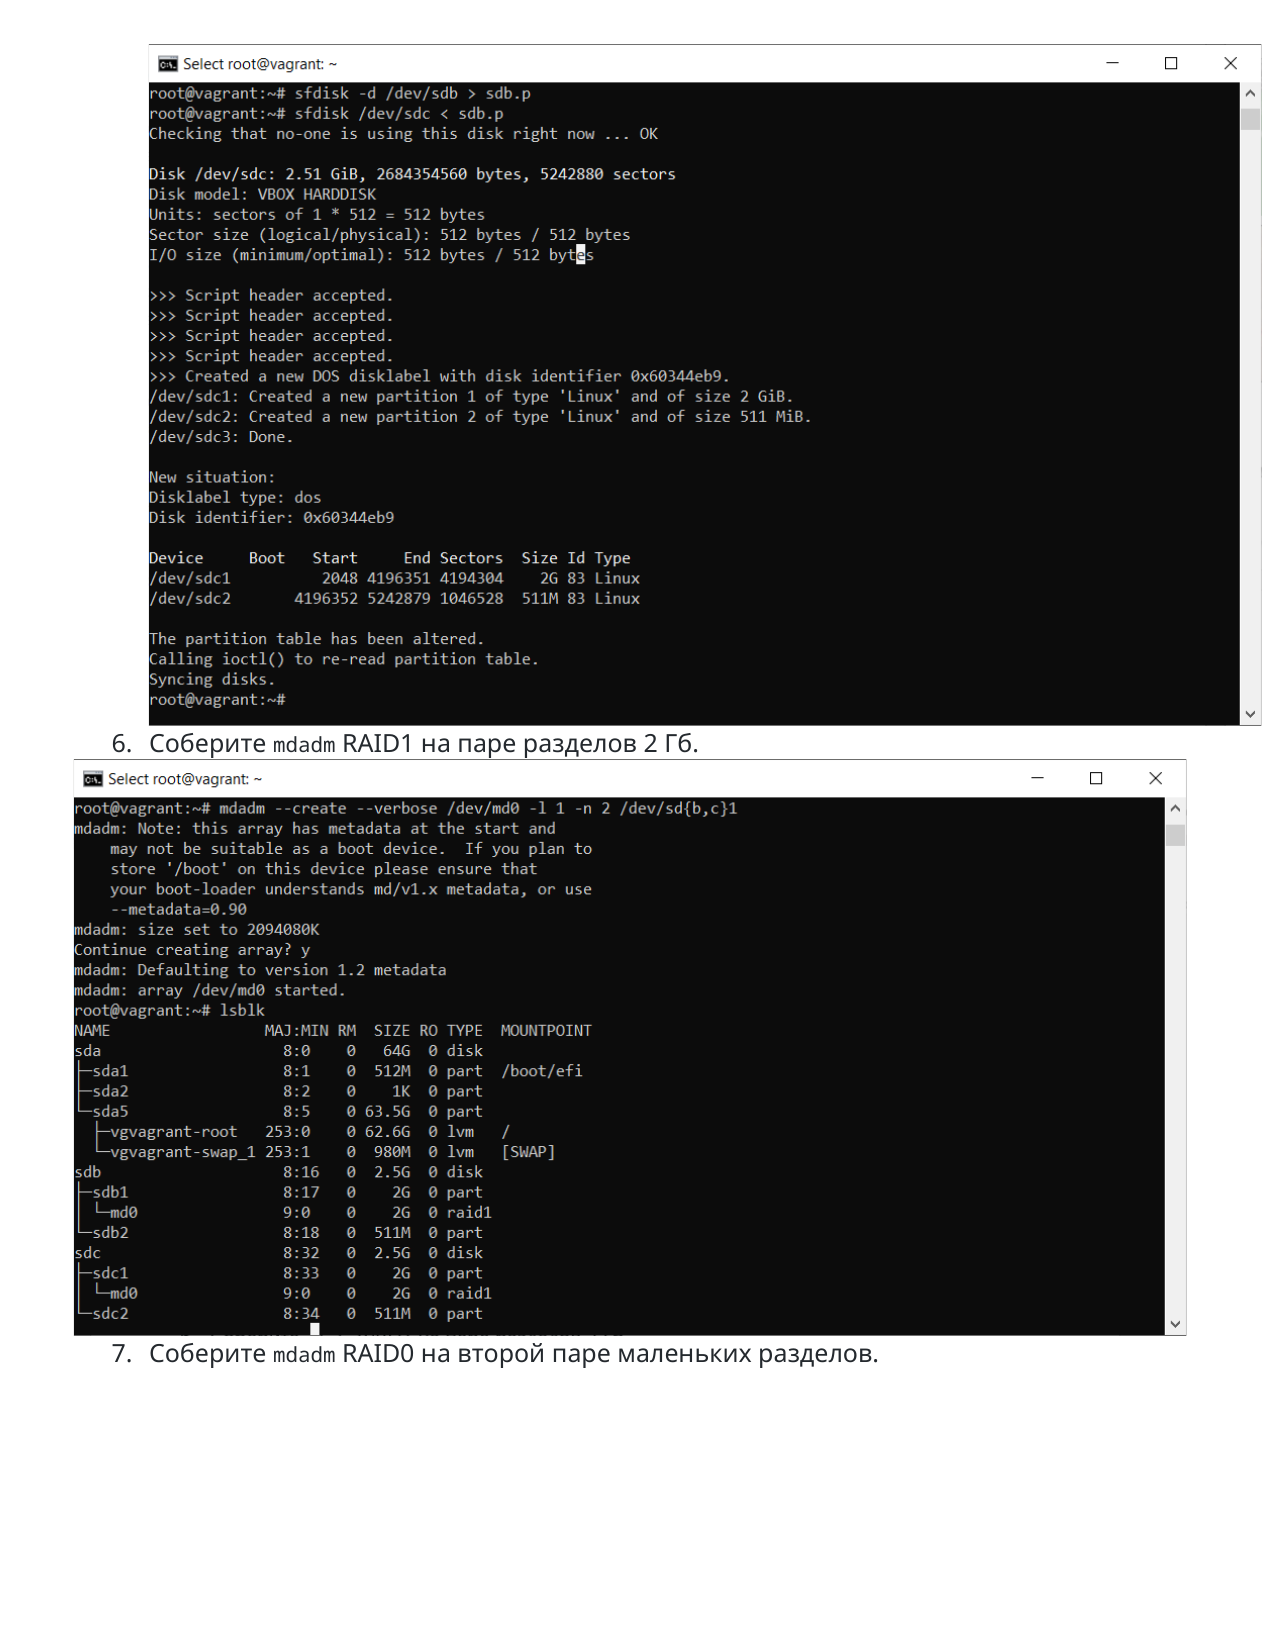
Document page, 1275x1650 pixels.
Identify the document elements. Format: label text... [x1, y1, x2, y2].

picture [148, 44, 1262, 726]
list Соберите mdadm RAID1 на паре разделов 2 Гб. [111, 725, 1186, 759]
picture [73, 759, 1187, 1336]
list Соберите mdadm RAID0 на второй паре маленьких разделов. [111, 1336, 1186, 1369]
